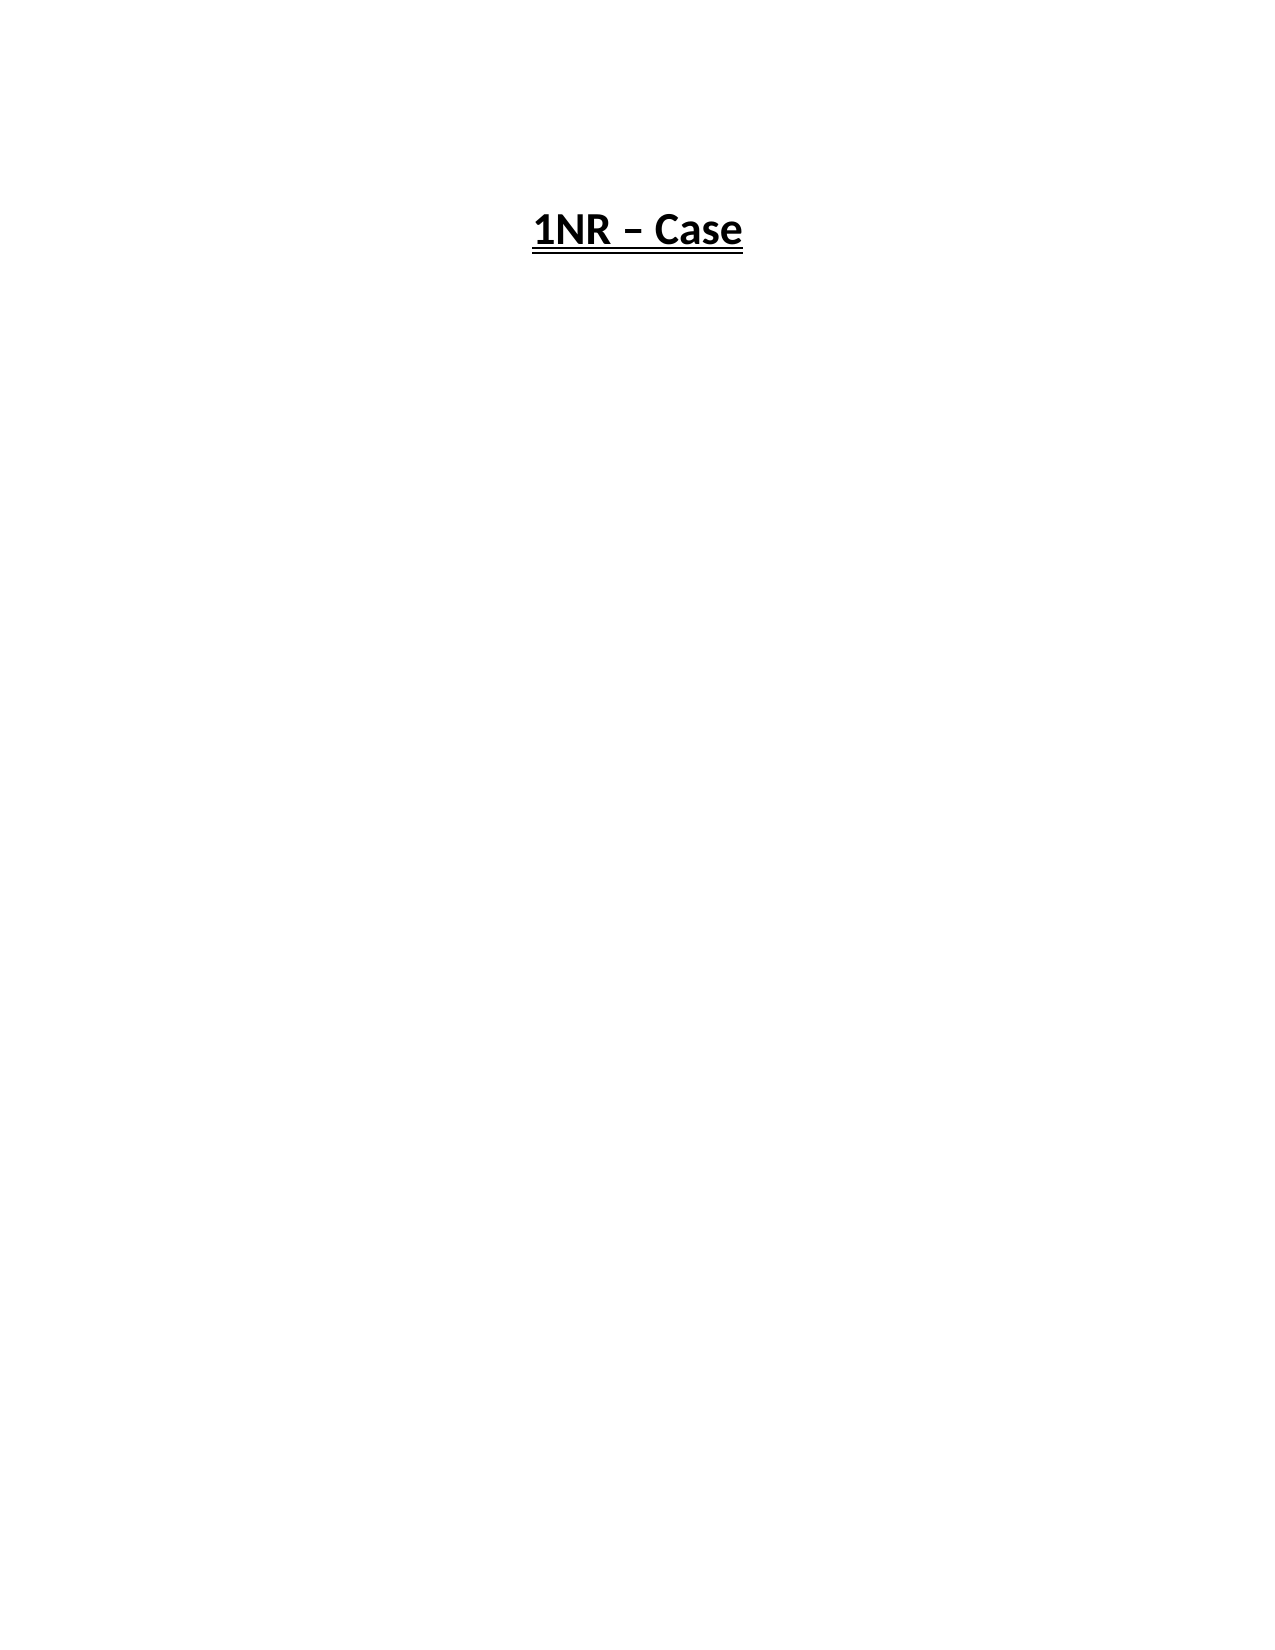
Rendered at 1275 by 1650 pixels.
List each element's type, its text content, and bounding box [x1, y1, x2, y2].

subtitle 1NR – Case [150, 200, 1125, 256]
